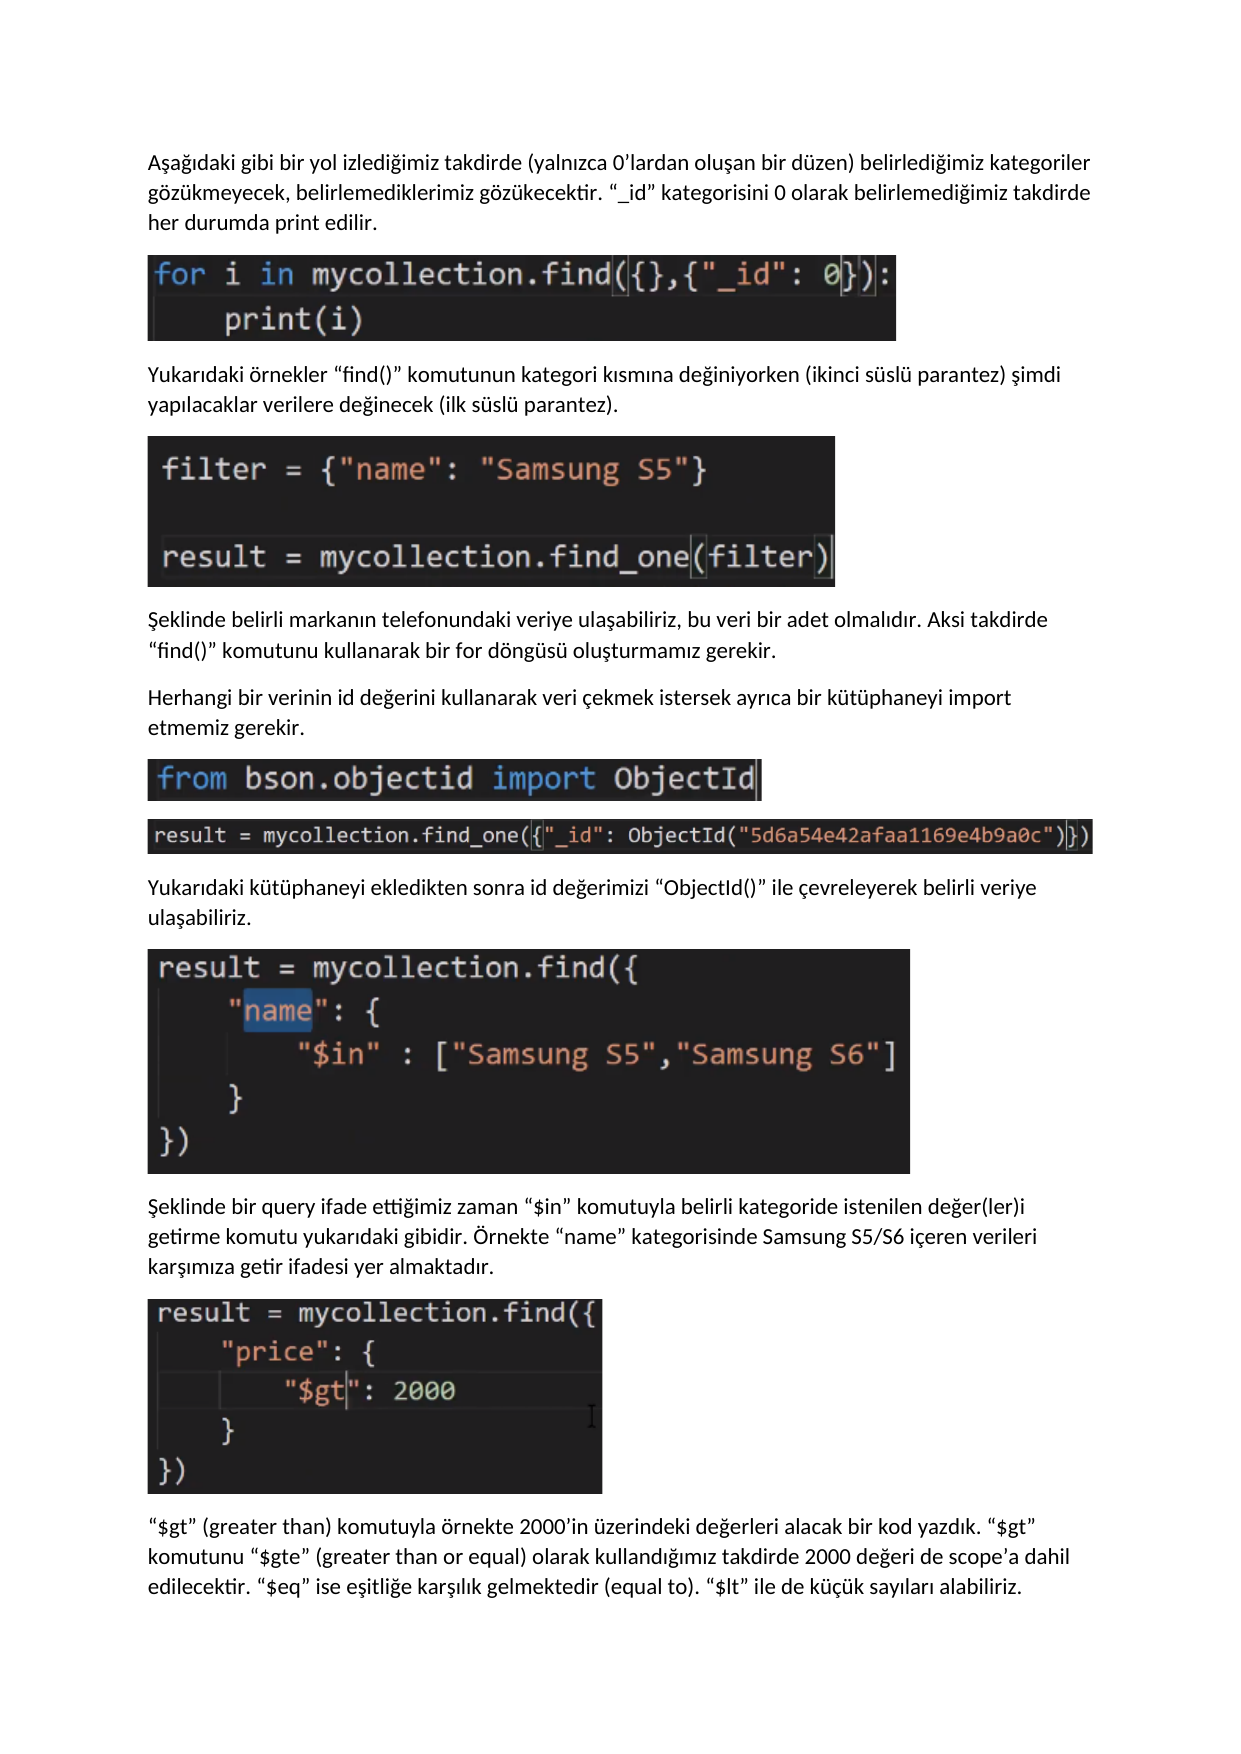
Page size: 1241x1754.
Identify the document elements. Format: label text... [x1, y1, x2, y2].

picture [147, 1299, 603, 1494]
text Herhangi bir verinin id değerini kullanarak veri çekmek istersek ayrıca bir kütüphaneyi import etmemiz gerekir. [148, 683, 1093, 741]
picture [147, 759, 762, 801]
picture [147, 255, 897, 341]
text Aşağıdaki gibi bir yol izlediğimiz takdirde (yalnızca 0’lardan oluşan bir düzen) belirlediğimiz kategoriler gözükmeyecek, belirlemediklerimiz gözükecektir. “_id” kategorisini 0 olarak belirlemediğimiz takdirde her durumda print edilir. [148, 148, 1093, 236]
text Yukarıdaki örnekler “find()” komutunun kategori kısmına değiniyorken (ikinci süslü parantez) şimdi yapılacaklar verilere değinecek (ilk süslü parantez). [148, 360, 1093, 418]
text Yukarıdaki kütüphaneyi ekledikten sonra id değerimizi “ObjectId()” ile çevreleyerek belirli veriye ulaşabiliriz. [148, 873, 1093, 931]
text “$gt” (greater than) komutuyla örnekte 2000’in üzerindeki değerleri alacak bir kod yazdık. “$gt” komutunu “$gte” (greater than or equal) olarak kullandığımız takdirde 2000 değeri de scope’a dahil edilecektir. “$eq” ise eşitliğe karşılık gelmektedir (equal to). “$lt” ile de küçük sayıları alabiliriz. [148, 1512, 1093, 1601]
picture [147, 436, 835, 587]
picture [147, 949, 910, 1174]
text Şeklinde belirli markanın telefonundaki veriye ulaşabiliriz, bu veri bir adet olmalıdır. Aksi takdirde “find()” komutunu kullanarak bir for döngüsü oluşturmamız gerekir. [148, 606, 1093, 664]
text Şeklinde bir query ifade ettiğimiz zaman “$in” komutuyla belirli kategoride istenilen değer(ler)i getirme komutu yukarıdaki gibidir. Örnekte “name” kategorisinde Samsung S5/S6 içeren verileri karşımıza getir ifadesi yer almaktadır. [148, 1192, 1093, 1281]
picture [147, 819, 1093, 854]
